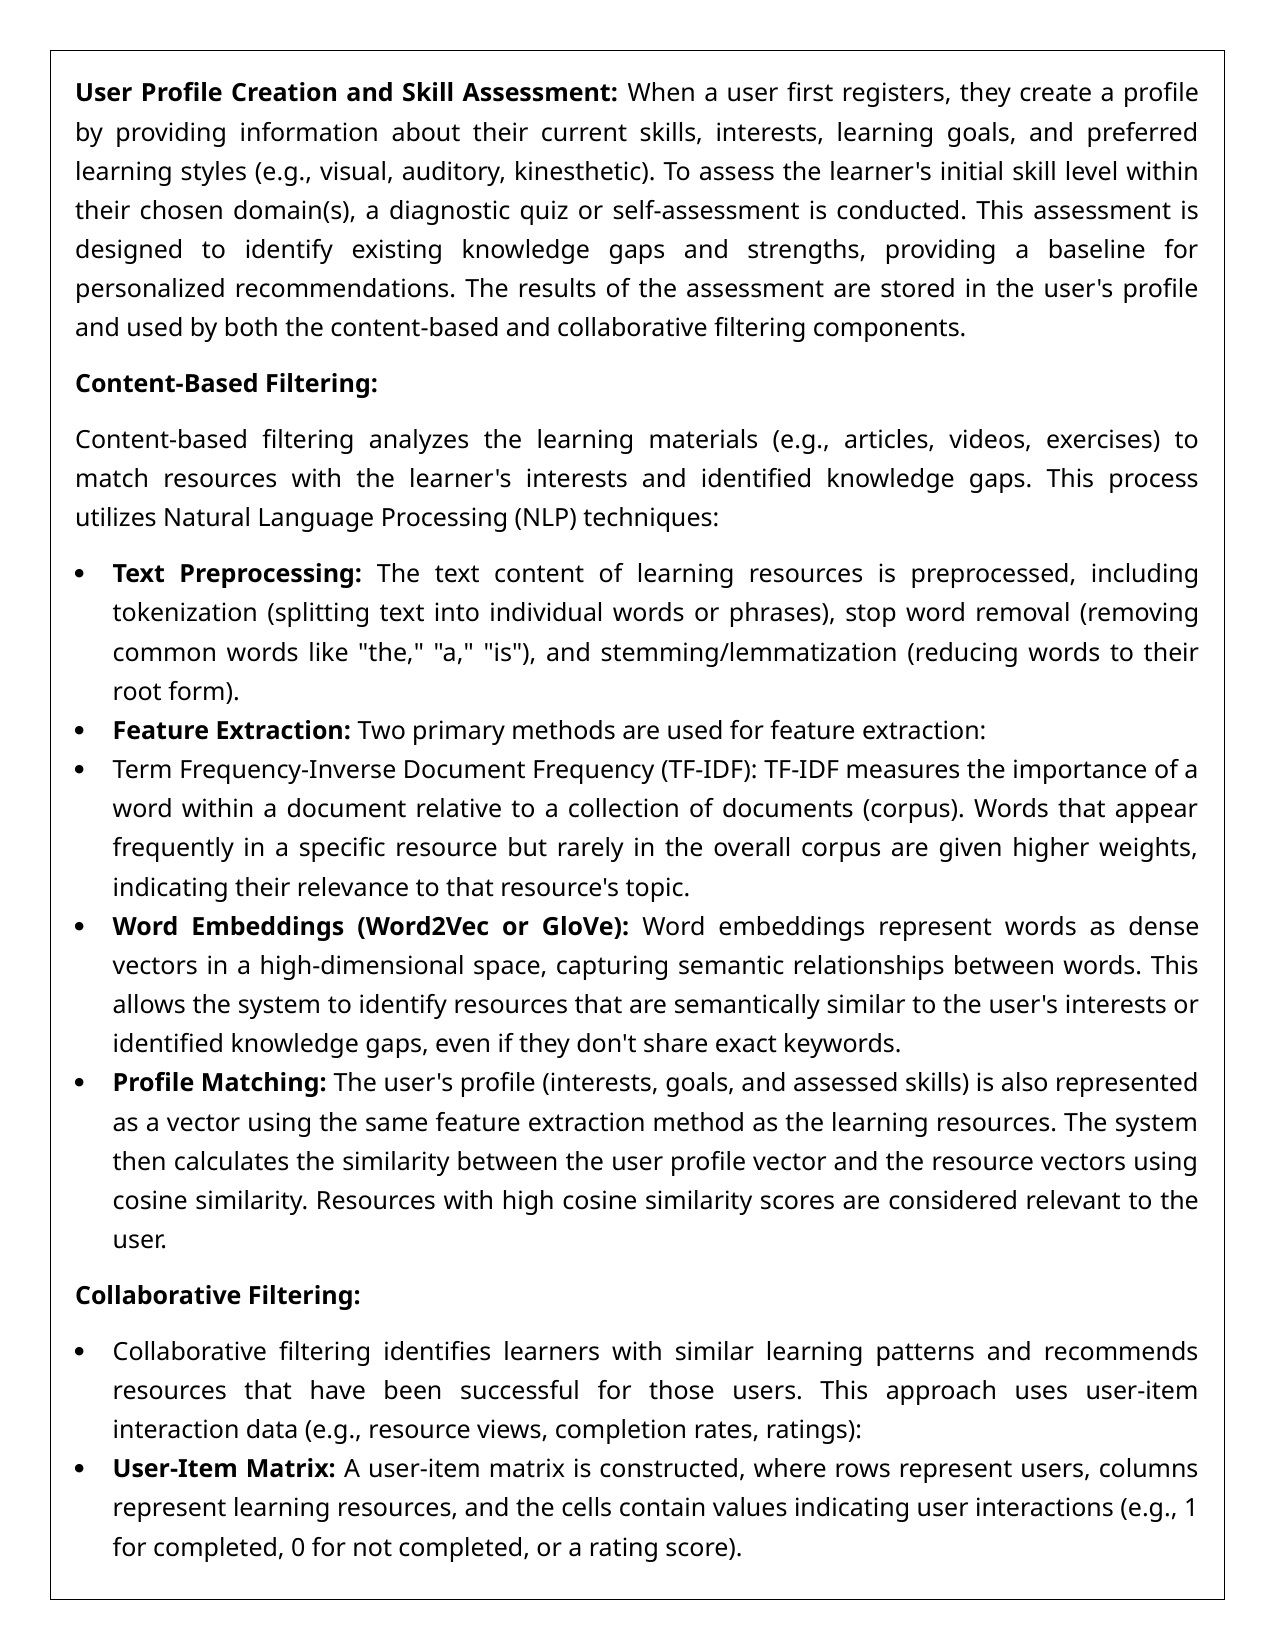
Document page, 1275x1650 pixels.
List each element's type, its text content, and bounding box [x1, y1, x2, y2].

list Profile Matching: The user's profile (interests, goals, and assessed skills) is also represented as a vector using the same feature extraction method as the learning resources. The system then calculates the similarity between the user profile vector and the resource vectors using cosine similarity. Resources with high cosine similarity scores are considered relevant to the user. [75, 1065, 1200, 1256]
text Content-based filtering analyzes the learning materials (e.g., articles, videos, exercises) to match resources with the learner's interests and identified knowledge gaps. This process utilizes Natural Language Processing (NLP) techniques: [75, 422, 1200, 534]
text Content-Based Filtering: [75, 366, 1200, 400]
list Feature Extraction: Two primary methods are used for feature extraction: [75, 712, 1200, 747]
list Text Preprocessing: The text content of learning resources is preprocessed, including tokenization (splitting text into individual words or phrases), stop word removal (removing common words like "the," "a," "is"), and stemming/lemmatization (reducing words to their root form). [75, 556, 1200, 707]
text Collaborative Filtering: [75, 1277, 1200, 1312]
text User Profile Creation and Skill Assessment: When a user first registers, they create a profile by providing information about their current skills, interests, learning goals, and preferred learning styles (e.g., visual, auditory, kinesthetic). To assess the learner's initial skill level within their chosen domain(s), a diagnostic quiz or self-assessment is conducted. This assessment is designed to identify existing knowledge gaps and strengths, providing a baseline for personalized recommendations. The results of the assessment are stored in the user's profile and used by both the content-based and collaborative filtering components. [75, 75, 1200, 344]
list Collaborative filtering identifies learners with similar learning patterns and recommends resources that have been successful for those users. This approach uses user-item interaction data (e.g., resource views, completion rates, ratings): [75, 1333, 1200, 1446]
list User-Item Matrix: A user-item matrix is constructed, where rows represent users, columns represent learning resources, and the cells contain values indicating user interactions (e.g., 1 for completed, 0 for not completed, or a rating score). [75, 1451, 1200, 1563]
list Word Embeddings (Word2Vec or GloVe): Word embeddings represent words as dense vectors in a high-dimensional space, capturing semantic relationships between words. This allows the system to identify resources that are semantically similar to the user's interests or identified knowledge gaps, even if they don't share exact keywords. [75, 908, 1200, 1060]
list Term Frequency-Inverse Document Frequency (TF-IDF): TF-IDF measures the importance of a word within a document relative to a collection of documents (corpus). Words that appear frequently in a specific resource but rarely in the overall corpus are given higher weights, indicating their relevance to that resource's topic. [75, 752, 1200, 903]
